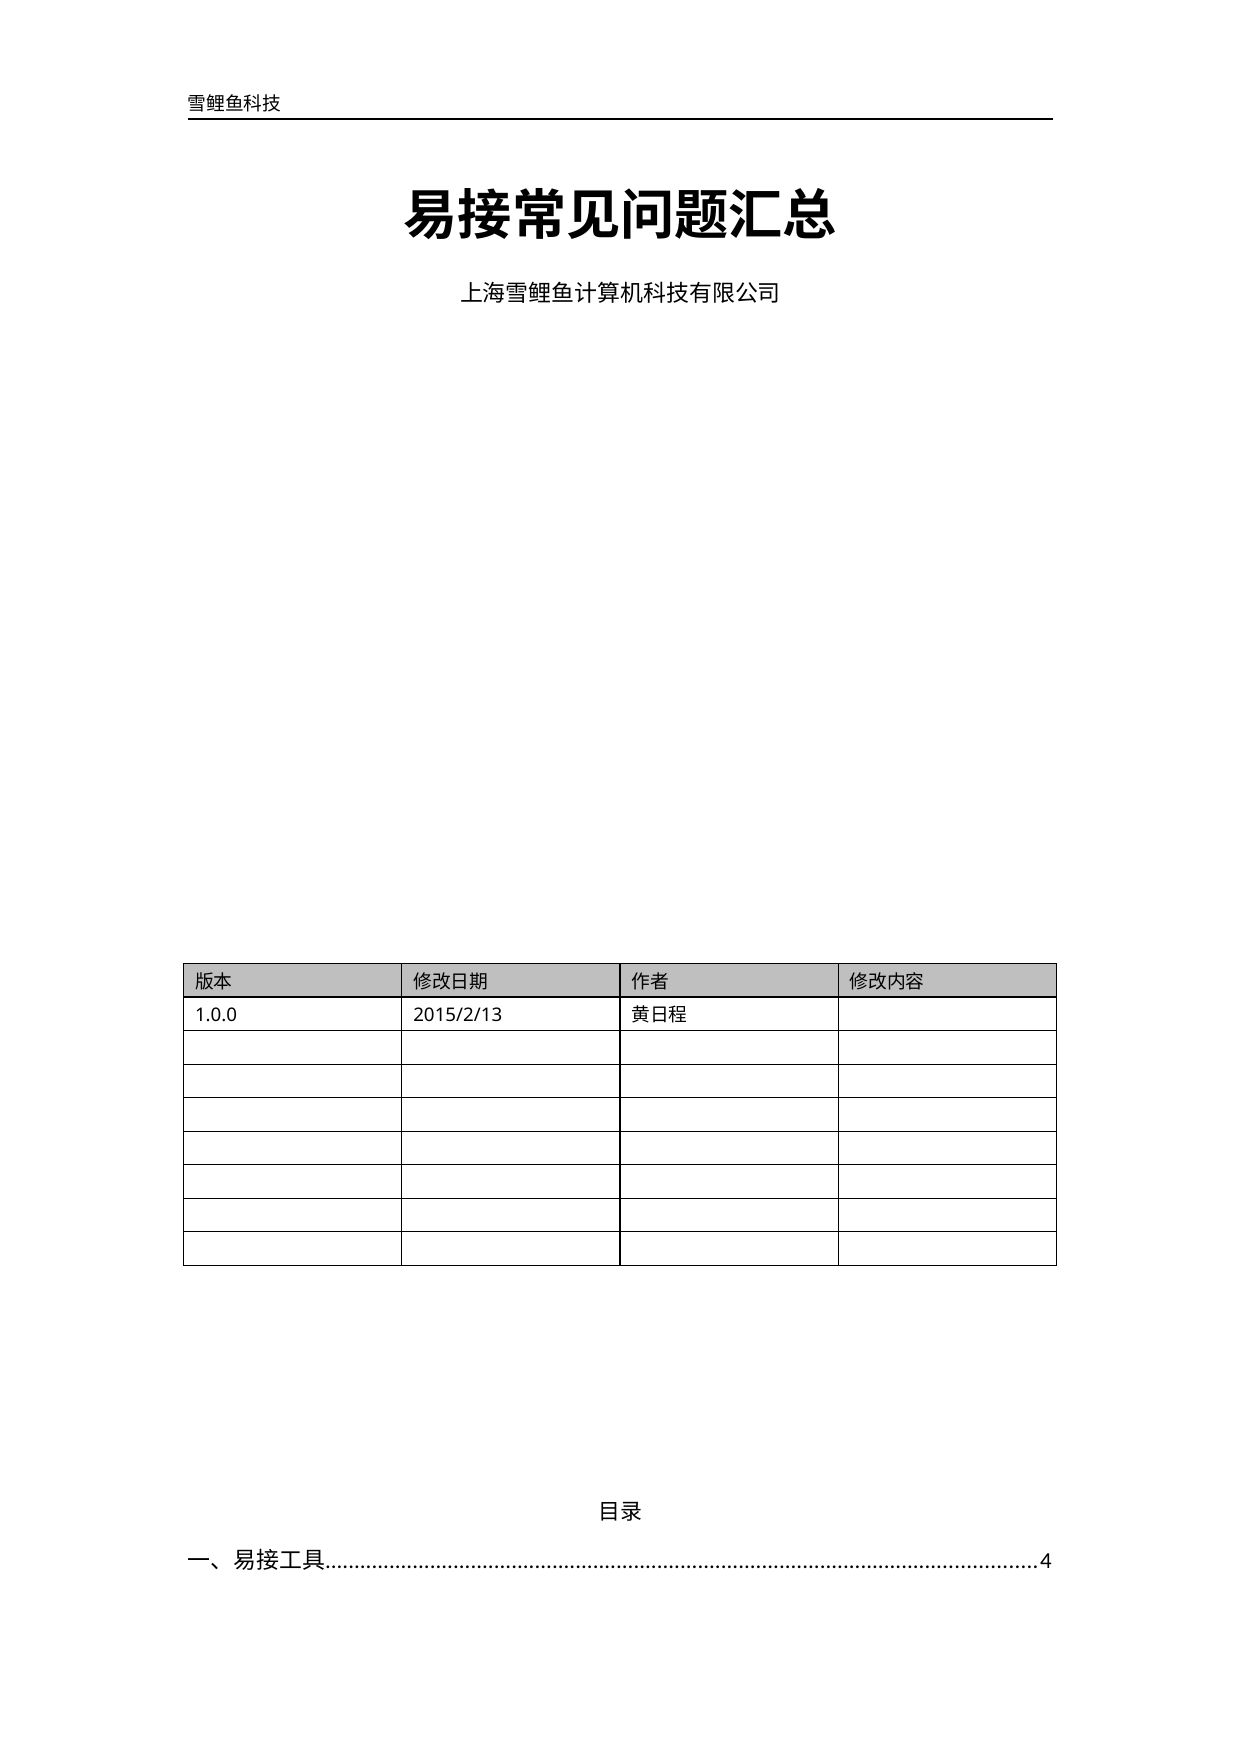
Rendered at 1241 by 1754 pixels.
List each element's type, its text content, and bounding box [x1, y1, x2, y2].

table_cell [184, 1031, 401, 1063]
table_cell [621, 1232, 838, 1265]
table_cell [839, 1098, 1056, 1131]
table_cell [839, 1199, 1056, 1231]
table_cell [402, 1165, 619, 1198]
table_header 作者 [621, 964, 838, 996]
text 易接常见问题汇总 [187, 162, 1053, 259]
table_cell [621, 1031, 838, 1063]
table_cell [621, 1165, 838, 1198]
table_cell [621, 1132, 838, 1164]
text 目录 [187, 1493, 1053, 1526]
text 一、易接工具 4 [187, 1526, 1053, 1591]
table_cell [839, 998, 1056, 1030]
table_cell [184, 1132, 401, 1164]
table_header 修改日期 [402, 964, 619, 996]
table_cell [402, 1065, 619, 1097]
table_cell [184, 1165, 401, 1198]
table_header 版本 [184, 964, 401, 996]
table_cell [621, 1098, 838, 1131]
table_cell [839, 1165, 1056, 1198]
table_cell 1.0.0 [184, 998, 401, 1030]
table_cell 黄日程 [621, 998, 838, 1030]
table_cell [621, 1065, 838, 1097]
table_cell [184, 1199, 401, 1231]
table_cell [839, 1232, 1056, 1265]
table_cell [402, 1199, 619, 1231]
table_header 修改内容 [839, 964, 1056, 996]
table_cell [402, 1132, 619, 1164]
table_cell 2015/2/13 [402, 998, 619, 1030]
table_cell [839, 1031, 1056, 1063]
table_cell [402, 1232, 619, 1265]
text 上海雪鲤鱼计算机科技有限公司 [187, 259, 1053, 324]
table_cell [621, 1199, 838, 1231]
table_cell [402, 1098, 619, 1131]
table_cell [184, 1065, 401, 1097]
table_cell [184, 1098, 401, 1131]
table_cell [839, 1132, 1056, 1164]
table_cell [184, 1232, 401, 1265]
table_cell [402, 1031, 619, 1063]
table_cell [839, 1065, 1056, 1097]
